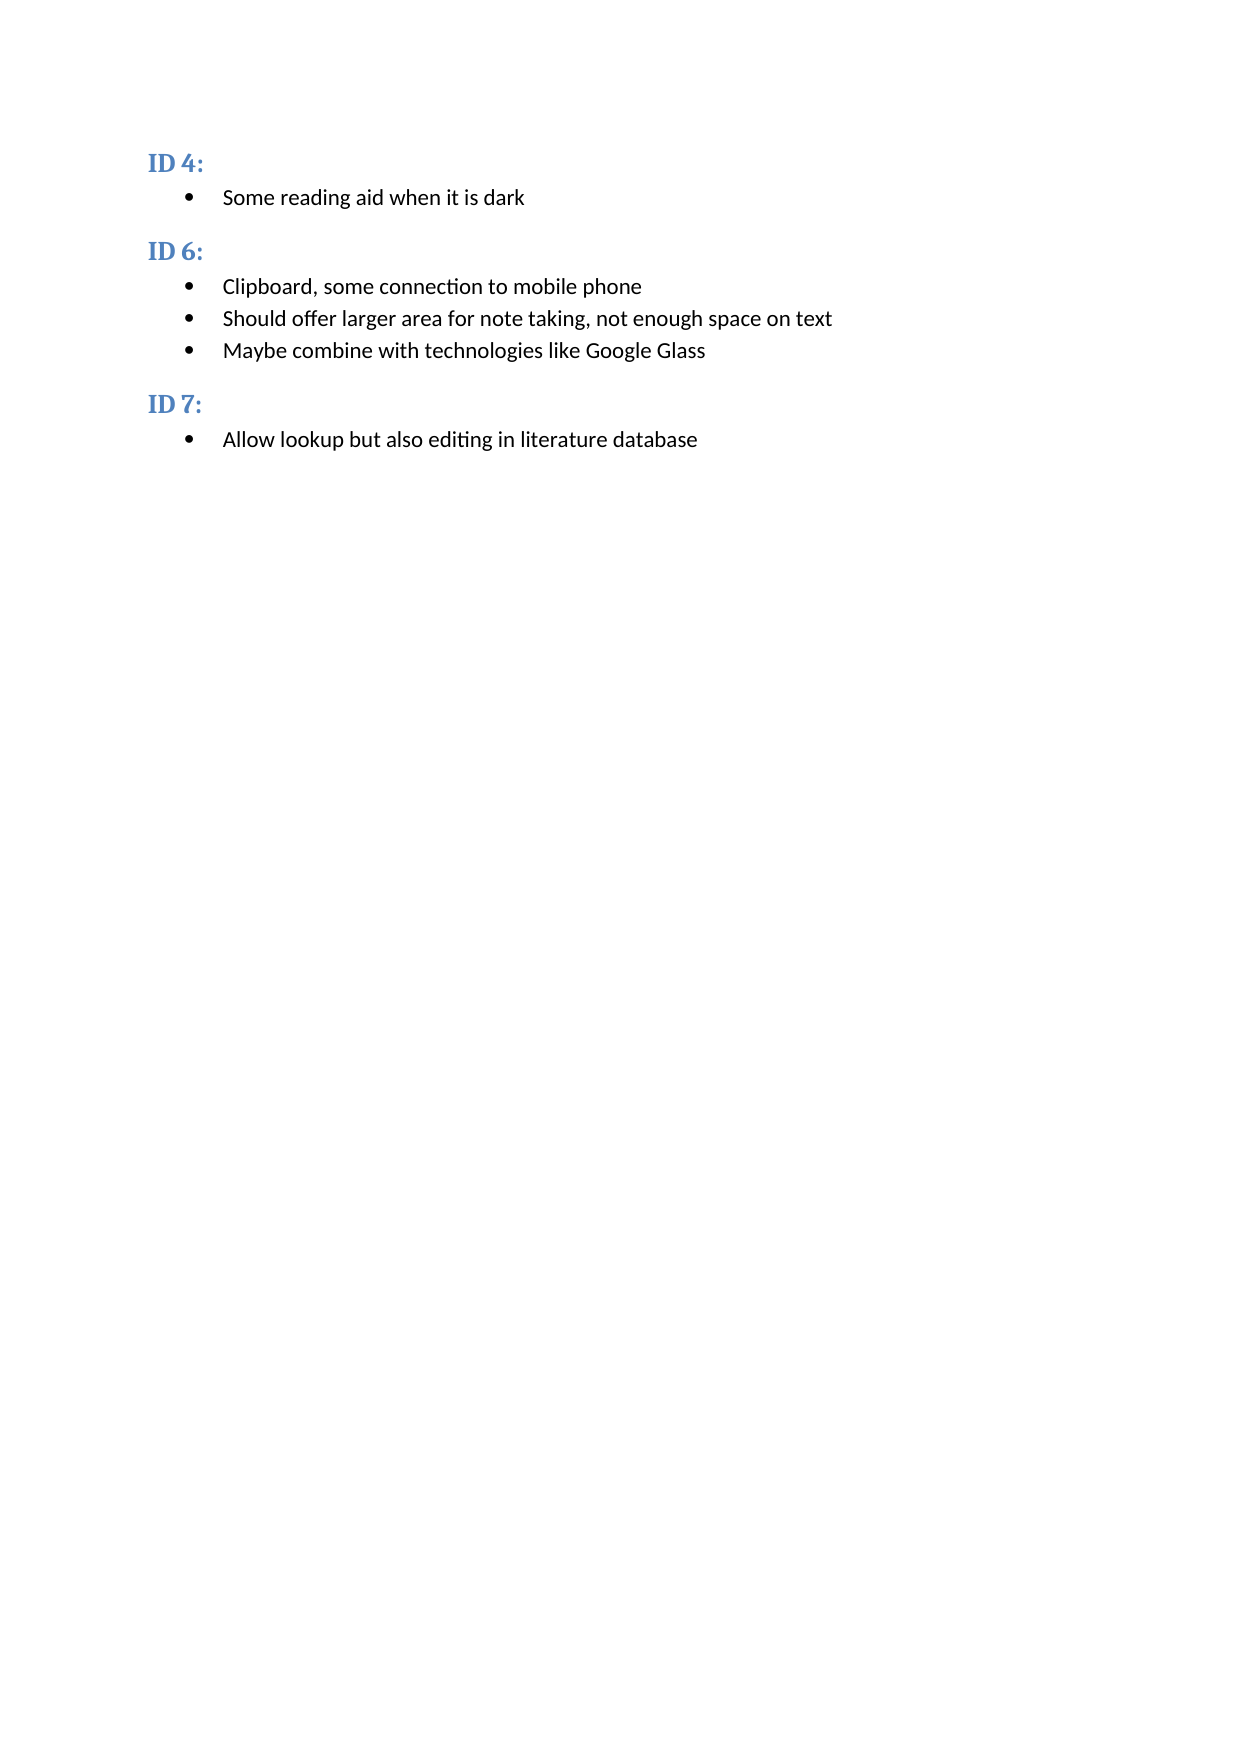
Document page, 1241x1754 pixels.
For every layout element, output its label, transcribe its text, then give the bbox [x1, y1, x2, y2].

list Clipboard, some connection to mobile phone [185, 272, 1093, 300]
subtitle ID 6: [148, 236, 1093, 267]
list Should offer larger area for note taking, not enough space on text [185, 304, 1093, 332]
list Allow lookup but also editing in literature database [185, 425, 1093, 453]
list Some reading aid when it is dark [185, 183, 1093, 211]
subtitle ID 4: [148, 148, 1093, 179]
list Maybe combine with technologies like Google Glass [185, 336, 1093, 364]
subtitle ID 7: [148, 389, 1093, 421]
